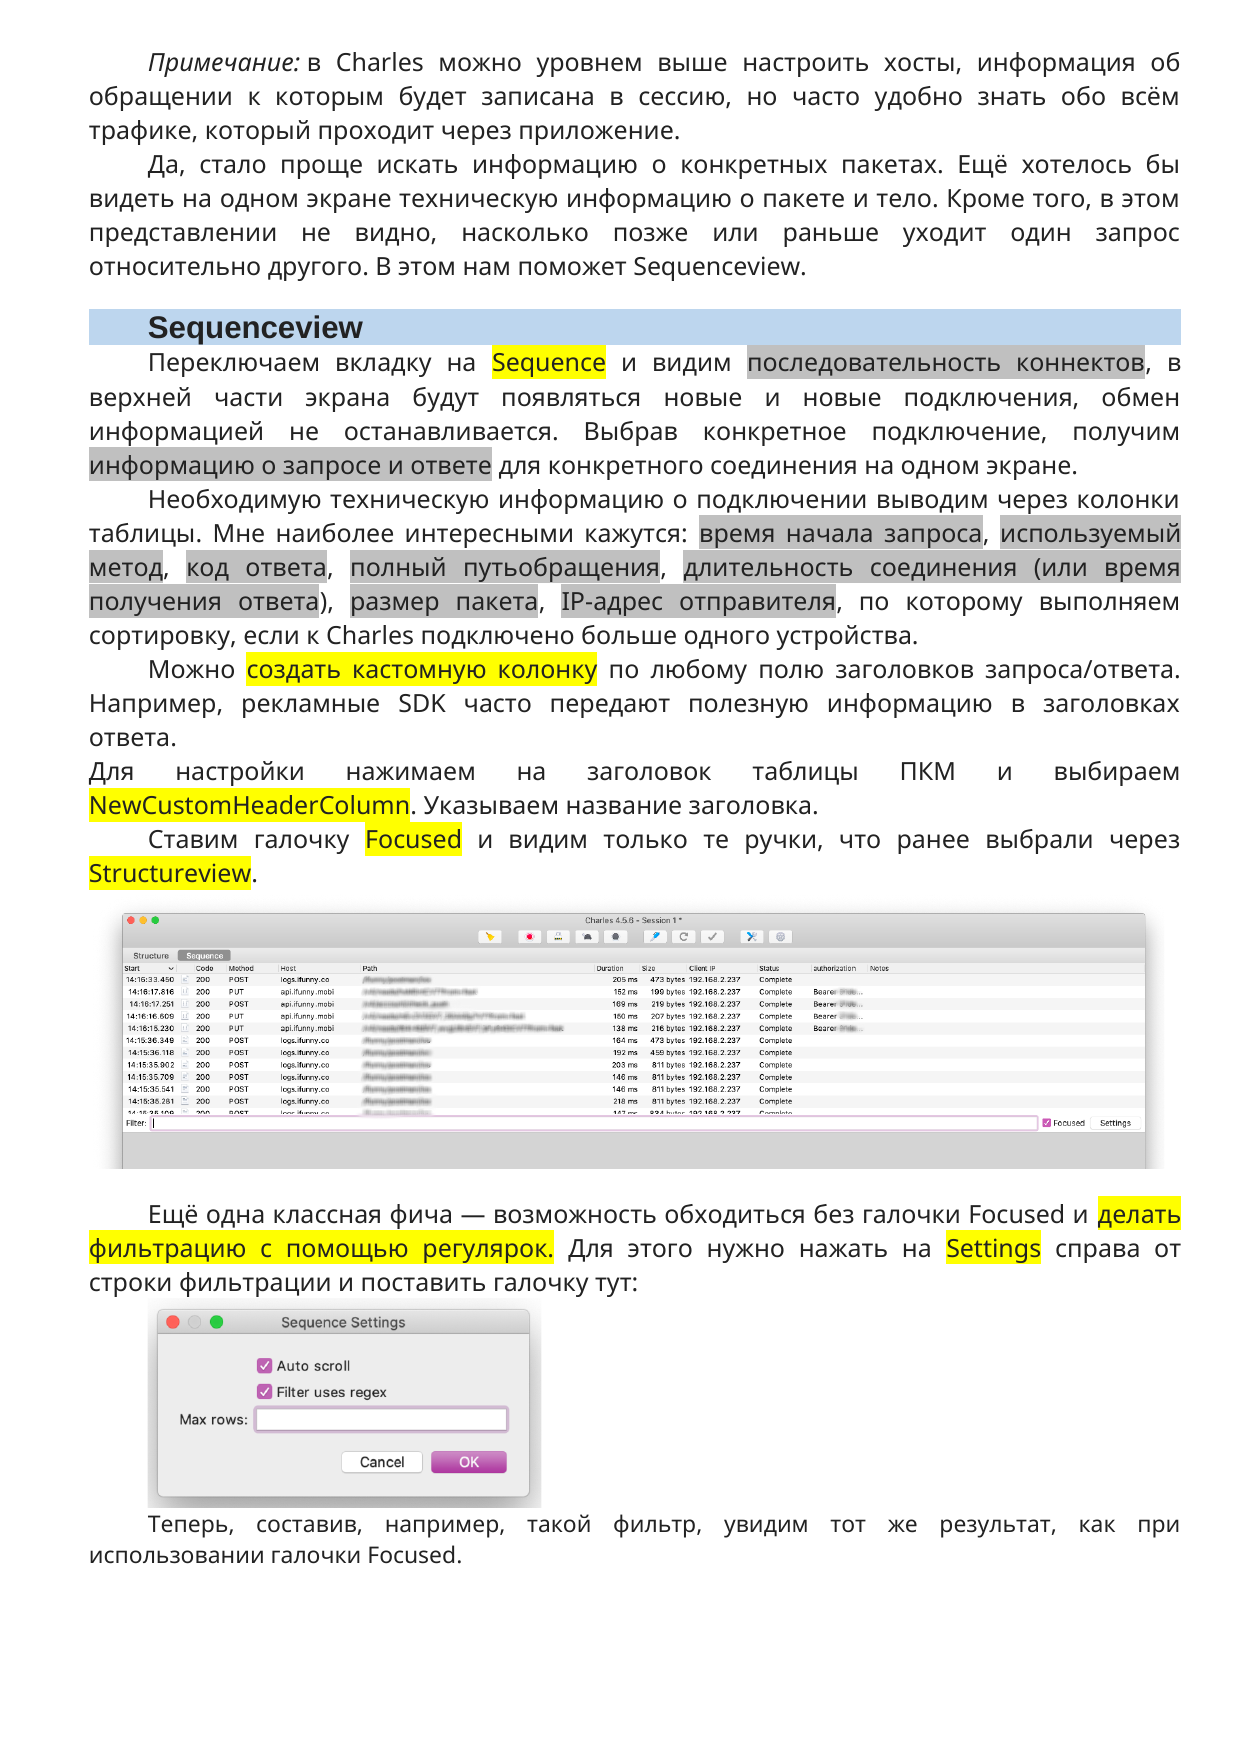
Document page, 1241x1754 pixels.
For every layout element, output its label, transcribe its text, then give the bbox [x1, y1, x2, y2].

text Ещё одна классная фича — возможность обходиться без галочки Focused и делать фильтрацию с помощью регулярок. Для этого нужно нажать на Settings справа от строки фильтрации и поставить галочку тут: [89, 1196, 1181, 1298]
text Необходимую техническую информацию о подключении выводим через колонки таблицы. Мне наиболее интересными кажутся: время начала запроса, используемый метод, код ответа, полный путьобращения, длительность соединения (или время получения ответа), размер пакета, IP-адрес отправителя, по которому выполняем сортировку, если к Charles подключено больше одного устройства. [89, 481, 1181, 652]
picture [147, 1298, 542, 1508]
text Да, стало проще искать информацию о конкретных пакетах. Ещё хотелось бы видеть на одном экране техническую информацию о пакете и тело. Кроме того, в этом представлении не видно, насколько позже или раньше уходит один запрос относительно другого. В этом нам поможет Sequenceview. [89, 147, 1181, 283]
text Ставим галочку Focused и видим только те ручки, что ранее выбрали через Structureview. [89, 822, 1181, 890]
subtitle Sequenceview [89, 309, 1181, 345]
text Можно создать кастомную колонку по любому полю заголовков запроса/ответа. Например, рекламные SDK часто передают полезную информацию в заголовках ответа. Для настройки нажимаем на заголовок таблицы ПКМ и выбираем NewCustomHeaderColumn. Указываем название заголовка. [89, 652, 1181, 822]
text Примечание: в Charles можно уровнем выше настроить хосты, информация об обращении к которым будет записана в сессию, но часто удобно знать обо всём трафике, который проходит через приложение. [89, 44, 1181, 147]
picture [88, 890, 1165, 1169]
text Теперь, составив, например, такой фильтр, увидим тот же результат, как при использовании галочки Focused. [89, 1508, 1181, 1570]
text Переключаем вкладку на Sequence и видим последовательность коннектов, в верхней части экрана будут появляться новые и новые подключения, обмен информацией не останавливается. Выбрав конкретное подключение, получим информацию о запросе и ответе для конкретного соединения на одном экране. [89, 345, 1181, 481]
